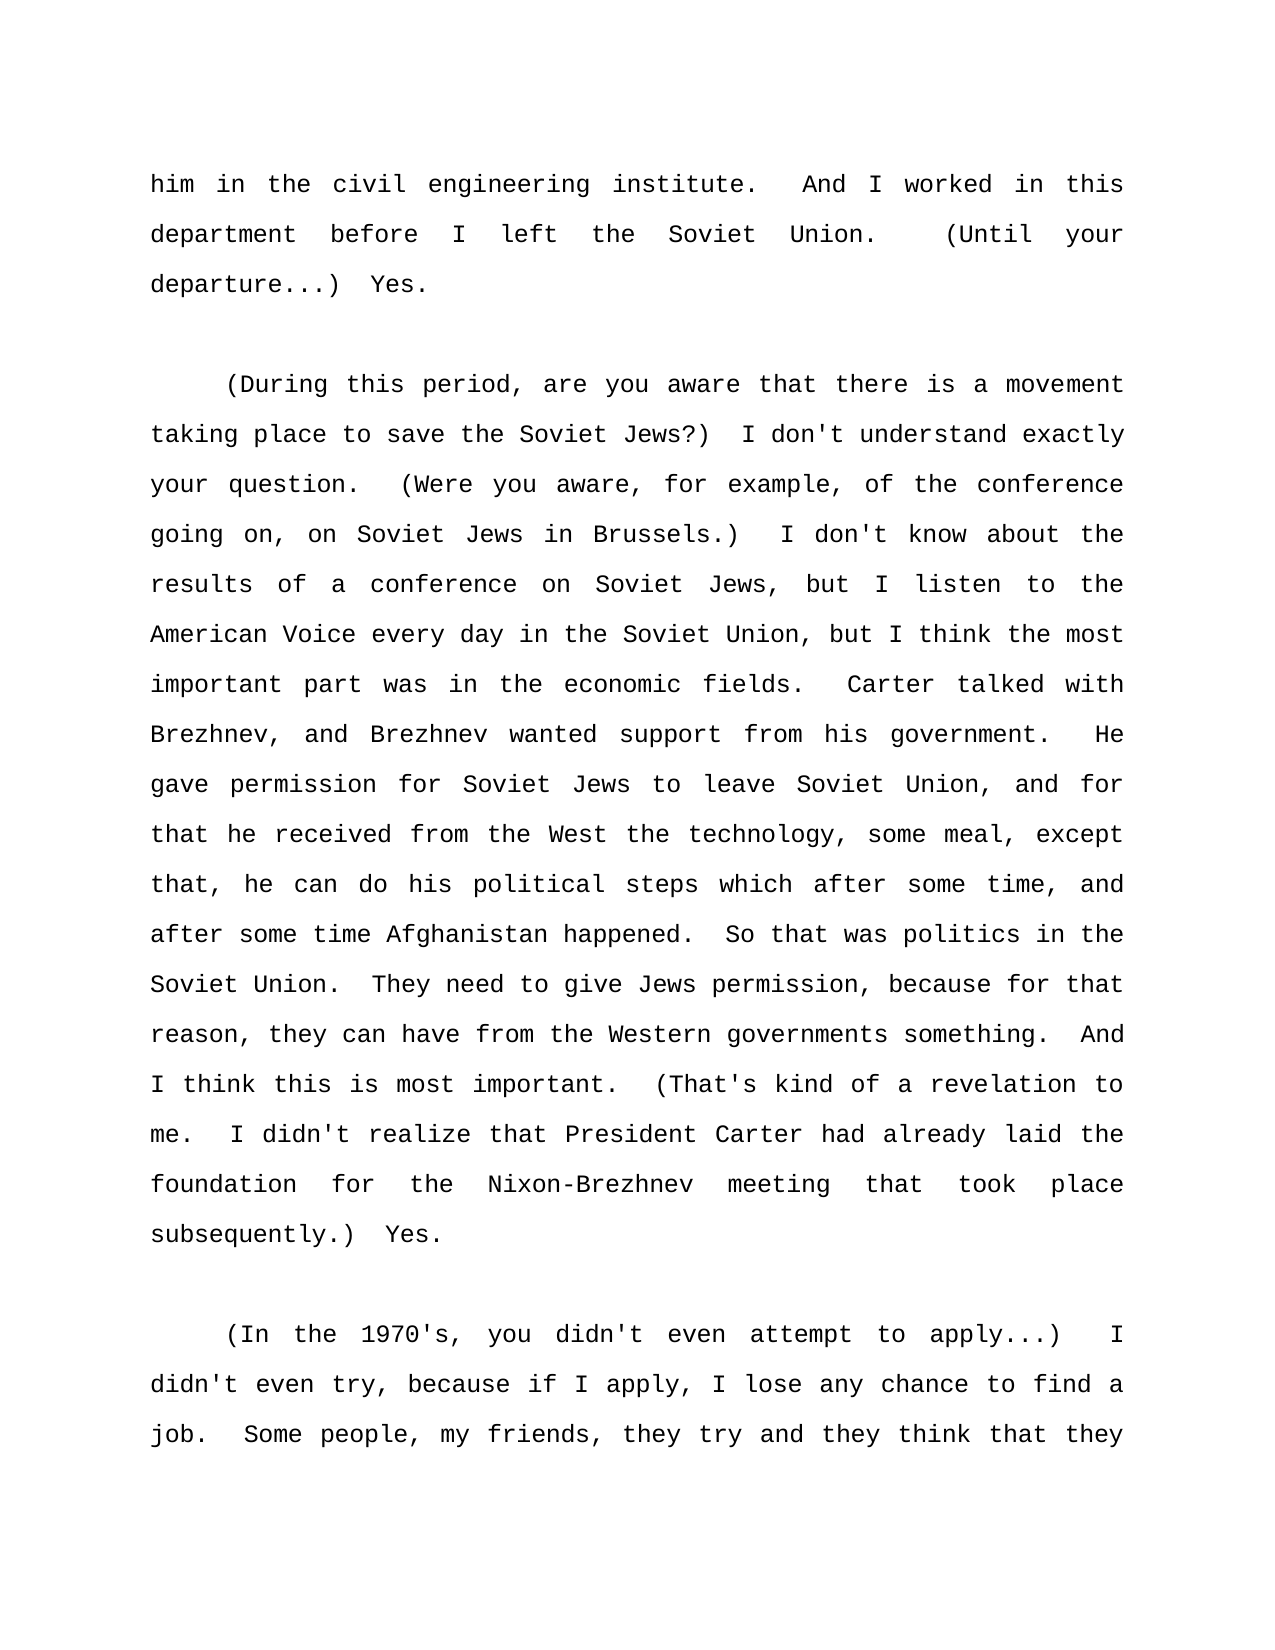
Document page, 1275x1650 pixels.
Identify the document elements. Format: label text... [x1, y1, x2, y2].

text (During this period, are you aware that there is a movement taking place to save the Soviet Jews?) I don't understand exactly your question. (Were you aware, for example, of the conference going on, on Soviet Jews in Brussels.) I don't know about the results of a conference on Soviet Jews, but I listen to the American Voice every day in the Soviet Union, but I think the most important part was in the economic fields. Carter talked with Brezhnev, and Brezhnev wanted support from his government. He gave permission for Soviet Jews to leave Soviet Union, and for that he received from the West the technology, some meal, except that, he can do his political steps which after some time, and after some time Afghanistan happened. So that was politics in the Soviet Union. They need to give Jews permission, because for that reason, they can have from the Western governments something. And I think this is most important. (That's kind of a revelation to me. I didn't realize that President Carter had already laid the foundation for the Nixon-Brezhnev meeting that took place subsequently.) Yes. [150, 350, 1125, 1250]
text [150, 150, 1125, 300]
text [150, 1300, 1125, 1450]
